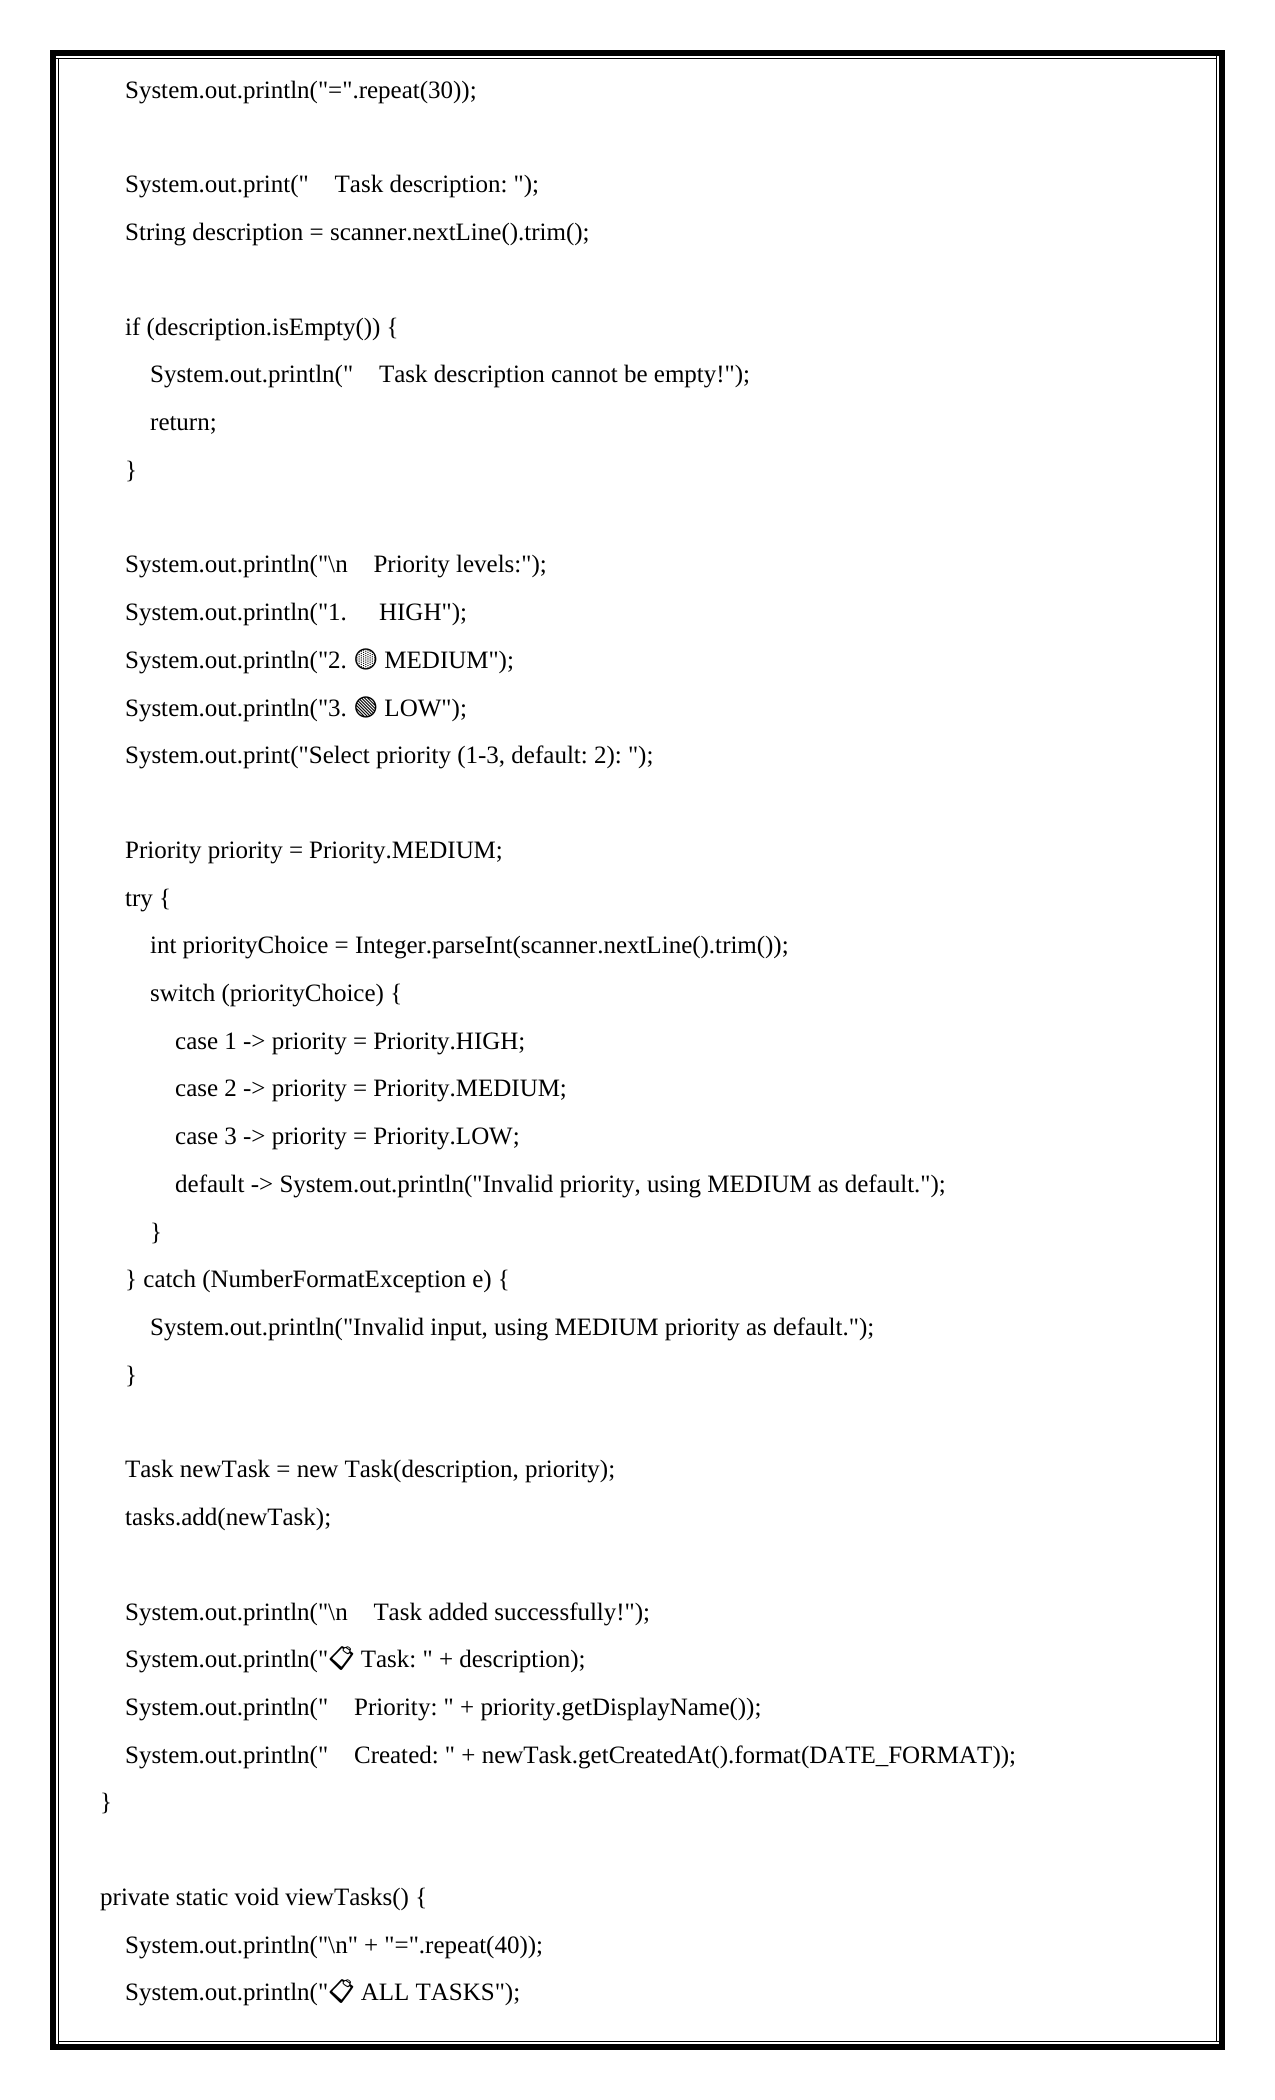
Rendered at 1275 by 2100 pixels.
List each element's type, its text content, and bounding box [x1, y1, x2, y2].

text if (description.isEmpty()) { [75, 312, 1200, 341]
text System.out.println("Invalid input, using MEDIUM priority as default."); [75, 1312, 1200, 1341]
text String description = scanner.nextLine().trim(); [75, 217, 1200, 246]
text int priorityChoice = Integer.parseInt(scanner.nextLine().trim()); [75, 930, 1200, 959]
text System.out.println("3. 🟢 LOW"); [75, 693, 1200, 721]
text } [75, 1360, 1200, 1388]
text System.out.println("\n✅ Task added successfully!"); [75, 1597, 1200, 1625]
text } [75, 1217, 1200, 1245]
text Task newTask = new Task(description, priority); [75, 1454, 1200, 1483]
text case 3 -> priority = Priority.LOW; [75, 1121, 1200, 1150]
text System.out.println("=".repeat(30)); [75, 75, 1200, 104]
text System.out.println("\n🔥 Priority levels:"); [75, 549, 1200, 578]
text return; [75, 407, 1200, 436]
text System.out.println("📋 Task: " + description); [75, 1644, 1200, 1673]
text System.out.println("🔥 Priority: " + priority.getDisplayName()); [75, 1692, 1200, 1721]
text case 1 -> priority = Priority.HIGH; [75, 1026, 1200, 1054]
text try { [75, 883, 1200, 911]
text switch (priorityChoice) { [75, 978, 1200, 1007]
text System.out.println("📅 Created: " + newTask.getCreatedAt().format(DATE_FORMAT)); [75, 1740, 1200, 1768]
text tasks.add(newTask); [75, 1502, 1200, 1531]
text System.out.println("1. 🔴 HIGH"); [75, 597, 1200, 626]
text } [75, 455, 1200, 484]
text System.out.println("\n" + "=".repeat(40)); [75, 1930, 1200, 1958]
text System.out.println("2. 🟡 MEDIUM"); [75, 645, 1200, 674]
text System.out.println("❌ Task description cannot be empty!"); [75, 359, 1200, 388]
text default -> System.out.println("Invalid priority, using MEDIUM as default."); [75, 1169, 1200, 1198]
text } [75, 1787, 1200, 1816]
text } catch (NumberFormatException e) { [75, 1264, 1200, 1293]
text System.out.print("Select priority (1-3, default: 2): "); [75, 740, 1200, 769]
text System.out.print("📝 Task description: "); [75, 169, 1200, 198]
text case 2 -> priority = Priority.MEDIUM; [75, 1073, 1200, 1102]
text Priority priority = Priority.MEDIUM; [75, 835, 1200, 864]
text System.out.println("📋 ALL TASKS"); [75, 1977, 1200, 2006]
text private static void viewTasks() { [75, 1882, 1200, 1911]
